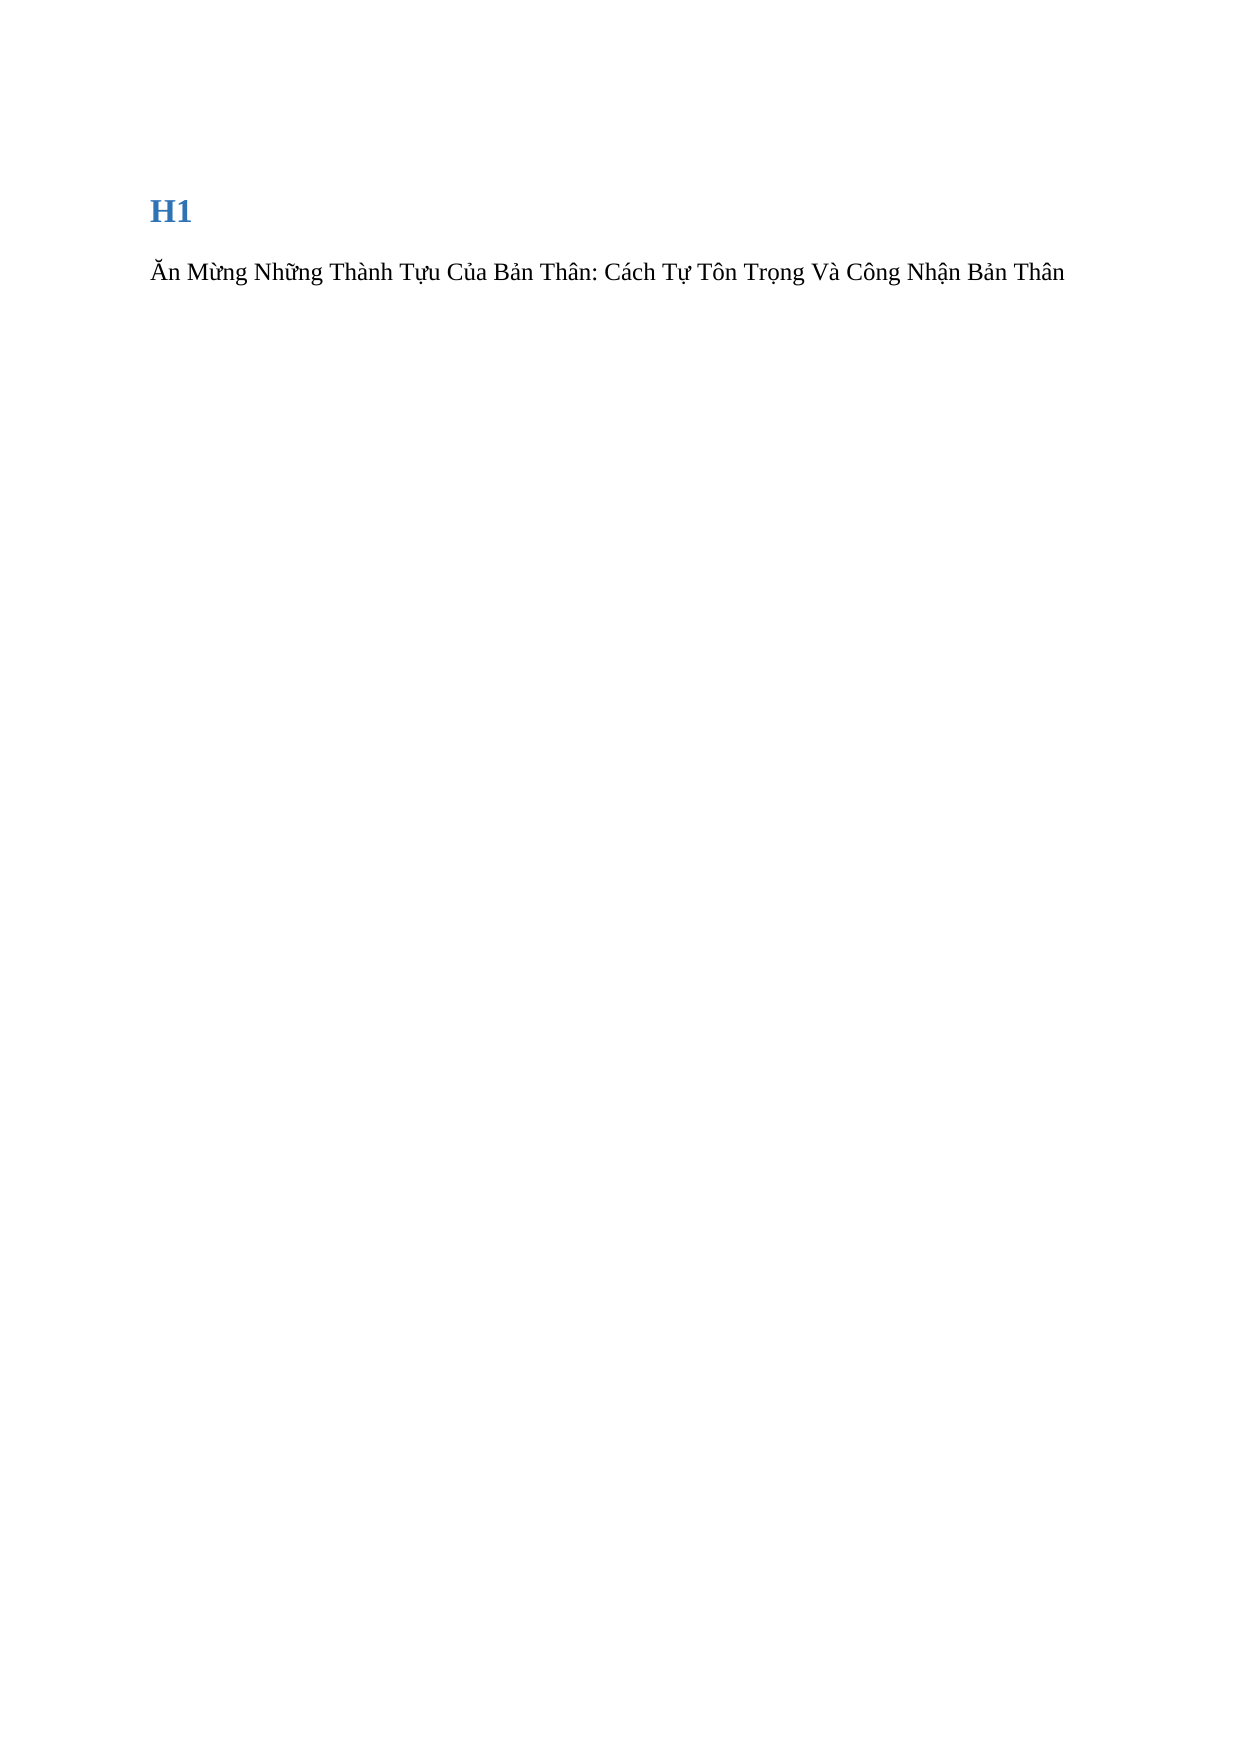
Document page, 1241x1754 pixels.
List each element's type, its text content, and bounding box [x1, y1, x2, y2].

text Ăn Mừng Những Thành Tựu Của Bản Thân: Cách Tự Tôn Trọng Và Công Nhận Bản Thân [150, 251, 1090, 288]
text H1 [150, 192, 1090, 230]
